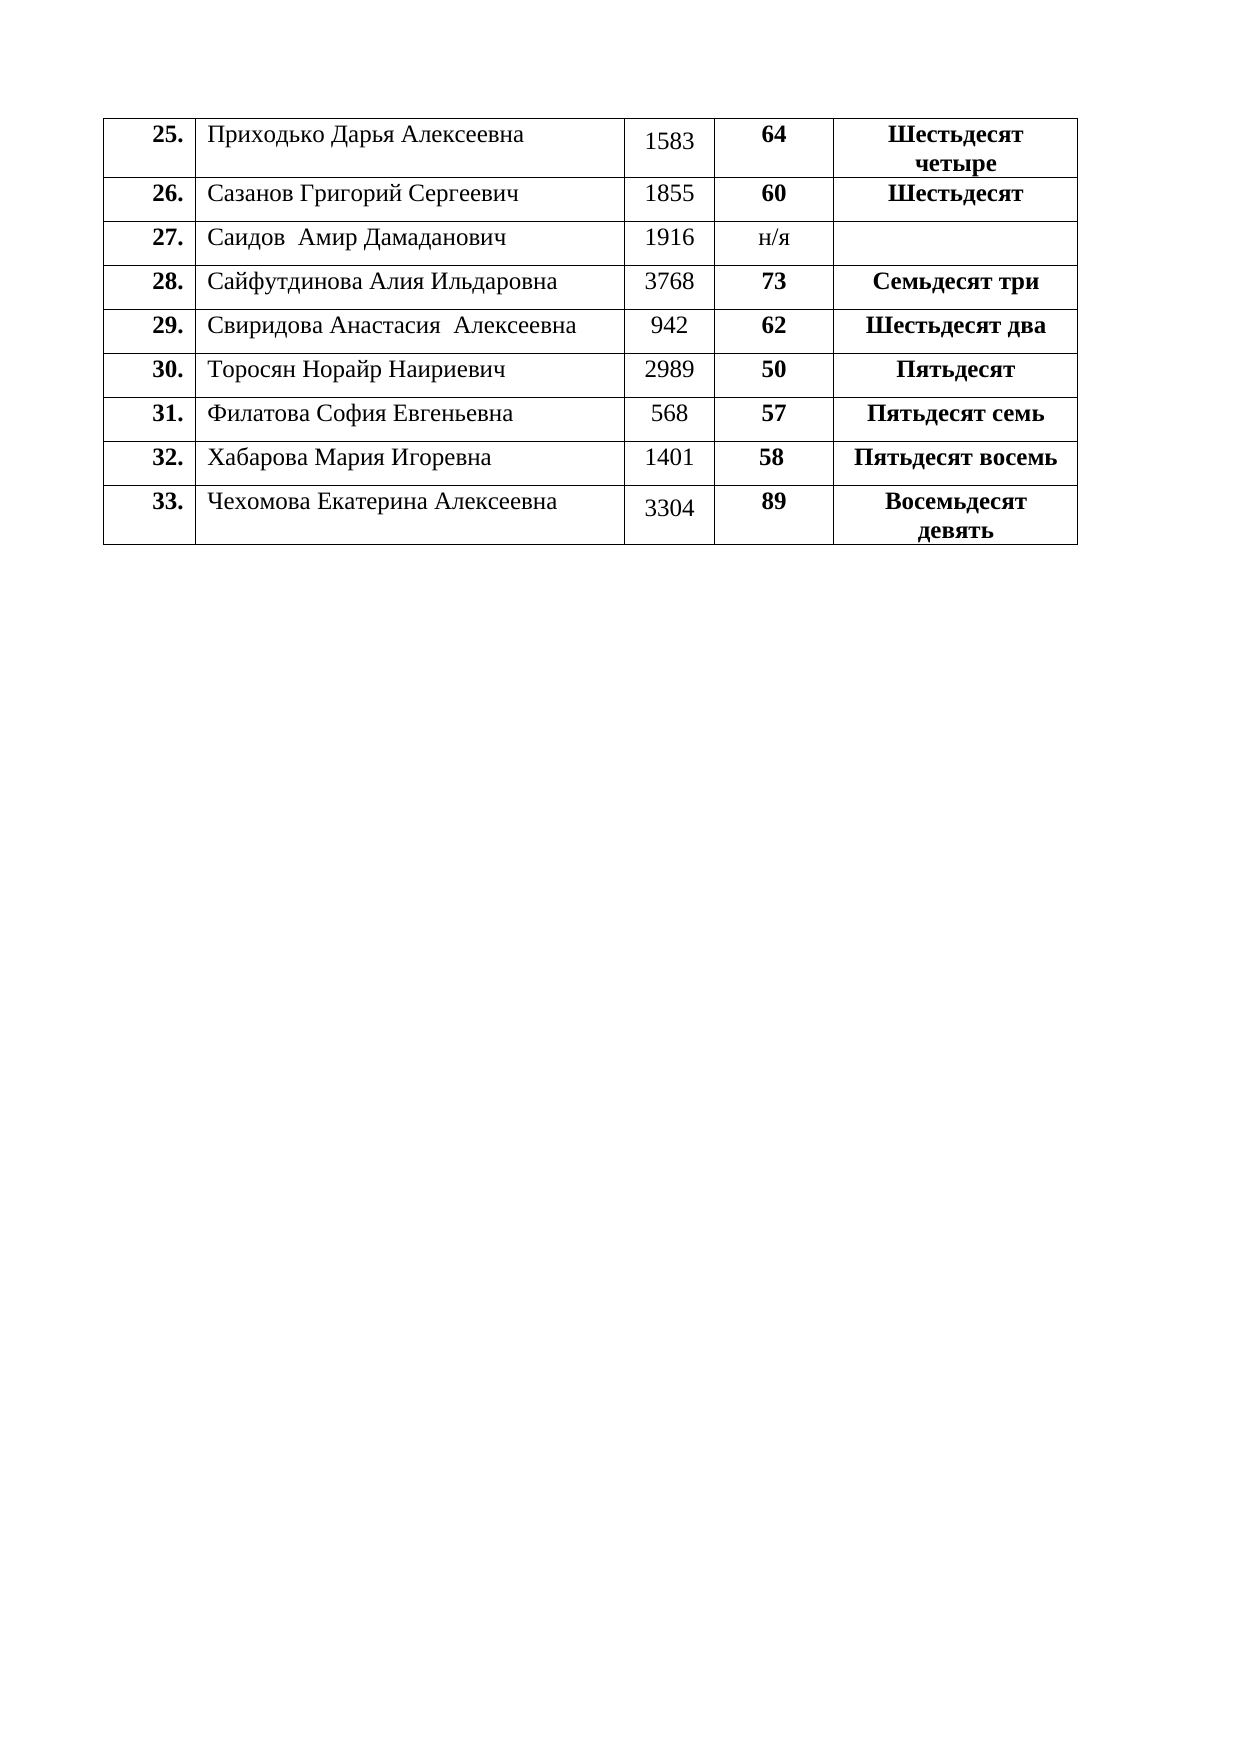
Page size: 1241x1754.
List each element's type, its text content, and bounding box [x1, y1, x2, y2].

table_cell 58 [715, 442, 833, 485]
table_cell Пятьдесят семь [834, 398, 1077, 441]
table_cell [104, 119, 195, 177]
table_cell Шестьдесят четыре [834, 119, 1077, 177]
table_cell 1855 [625, 178, 714, 221]
table_cell Семьдесят три [834, 266, 1077, 309]
table_cell Чехомова Екатерина Алексеевна [196, 486, 624, 544]
table_cell 89 [715, 486, 833, 544]
table_cell [104, 266, 195, 309]
table_cell 942 [625, 310, 714, 353]
table_cell Пятьдесят [834, 354, 1077, 397]
table_cell н/я [715, 222, 833, 265]
table_cell [834, 222, 1077, 265]
table_cell 64 [715, 119, 833, 177]
table_cell [104, 486, 195, 544]
table_cell [104, 178, 195, 221]
table_cell 568 [625, 398, 714, 441]
table_cell Хабарова Мария Игоревна [196, 442, 624, 485]
table_cell 2989 [625, 354, 714, 397]
table_cell 1401 [625, 442, 714, 485]
table_cell Шестьдесят два [834, 310, 1077, 353]
table_cell 50 [715, 354, 833, 397]
table_cell Восемьдесят девять [834, 486, 1077, 544]
table_cell 62 [715, 310, 833, 353]
table_cell 57 [715, 398, 833, 441]
table_cell 73 [715, 266, 833, 309]
table_cell Сайфутдинова Алия Ильдаровна [196, 266, 624, 309]
table_cell Сазанов Григорий Сергеевич [196, 178, 624, 221]
table_cell [104, 354, 195, 397]
table_cell Приходько Дарья Алексеевна [196, 119, 624, 177]
table_cell Свиридова Анастасия Алексеевна [196, 310, 624, 353]
table_cell Шестьдесят [834, 178, 1077, 221]
table_cell [104, 222, 195, 265]
table_cell 3768 [625, 266, 714, 309]
table_cell [104, 398, 195, 441]
table_cell Пятьдесят восемь [834, 442, 1077, 485]
table_cell [104, 310, 195, 353]
table_cell Торосян Норайр Наириевич [196, 354, 624, 397]
table_cell Филатова София Евгеньевна [196, 398, 624, 441]
table_cell Саидов Амир Дамаданович [196, 222, 624, 265]
table_cell [104, 442, 195, 485]
table_cell 1916 [625, 222, 714, 265]
table_cell 3304 [625, 486, 714, 544]
table_cell 1583 [625, 119, 714, 177]
table_cell 60 [715, 178, 833, 221]
